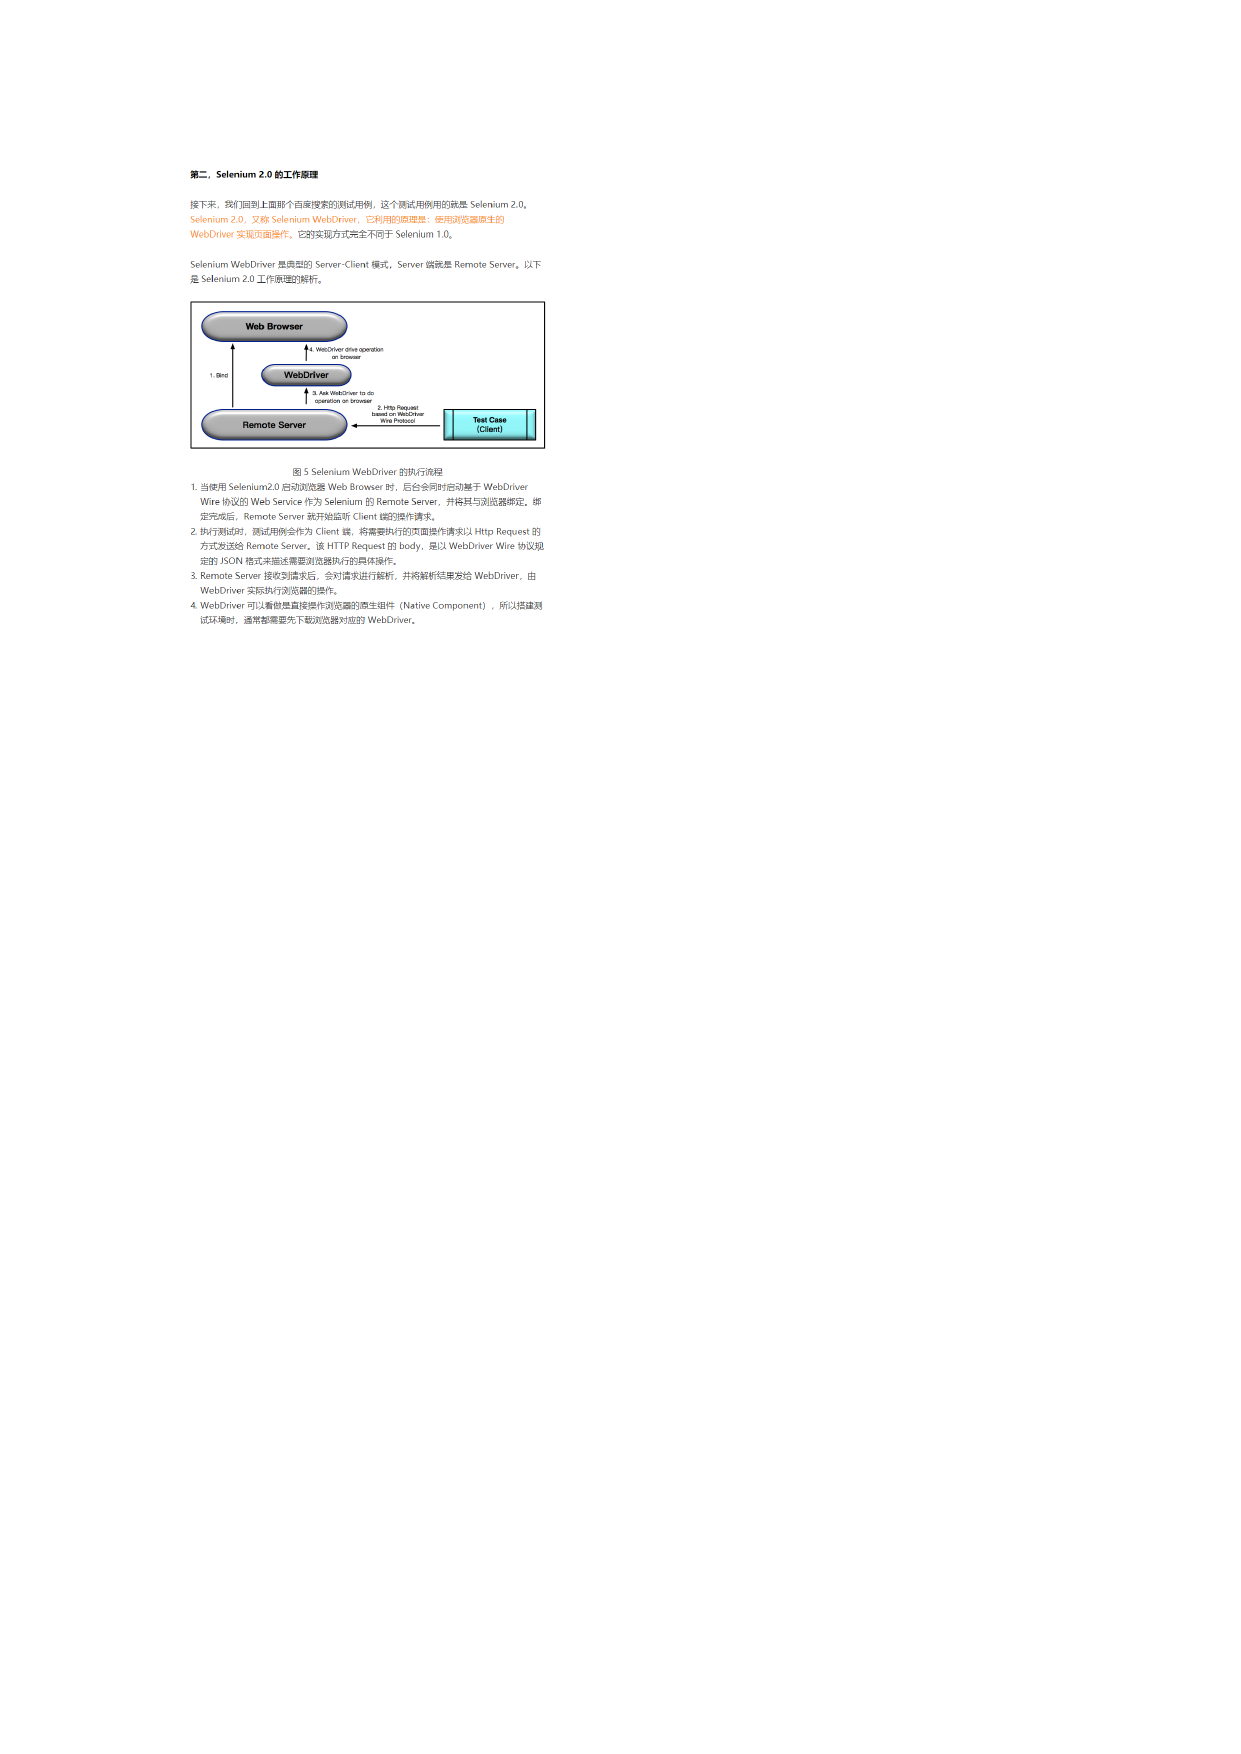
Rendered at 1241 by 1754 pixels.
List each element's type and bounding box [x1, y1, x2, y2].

picture [187, 162, 568, 624]
